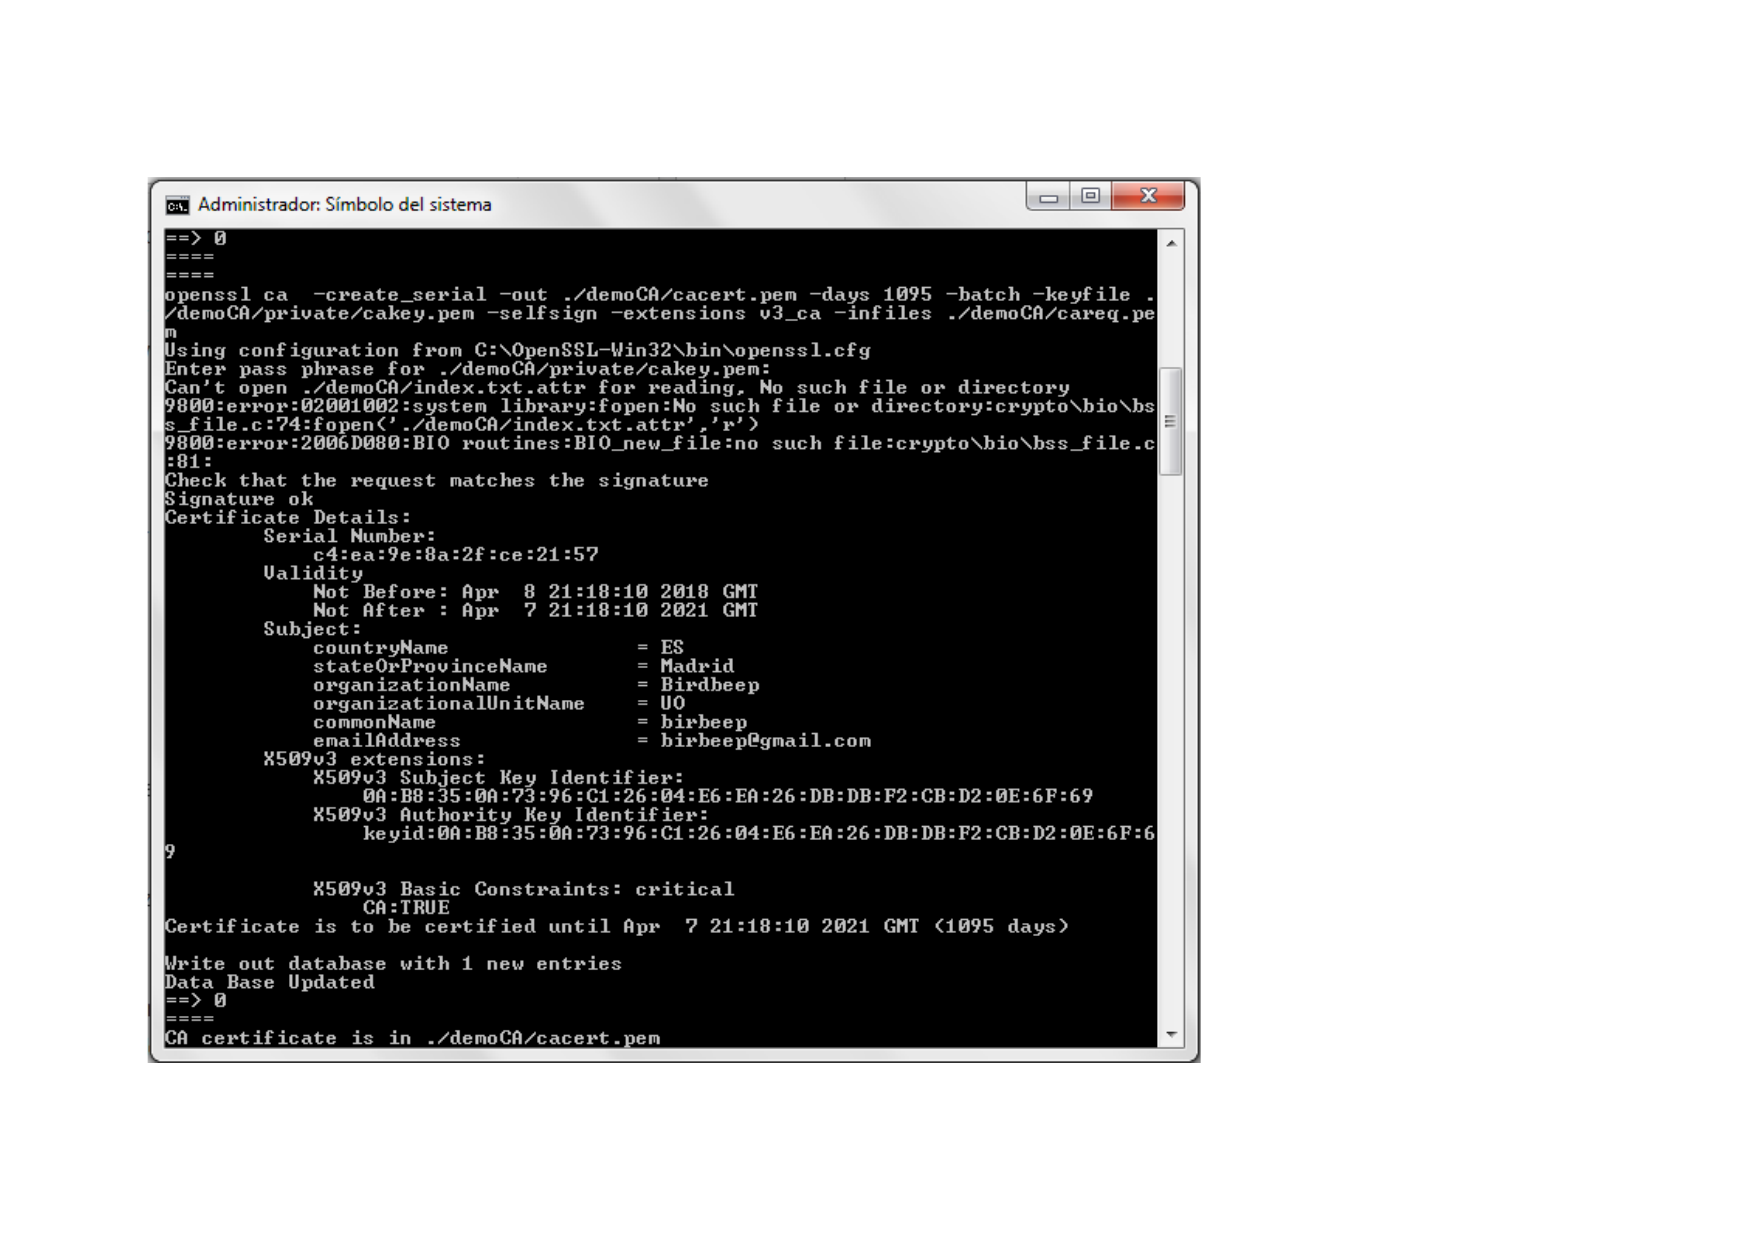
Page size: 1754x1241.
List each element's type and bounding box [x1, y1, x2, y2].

picture [147, 177, 1201, 1063]
